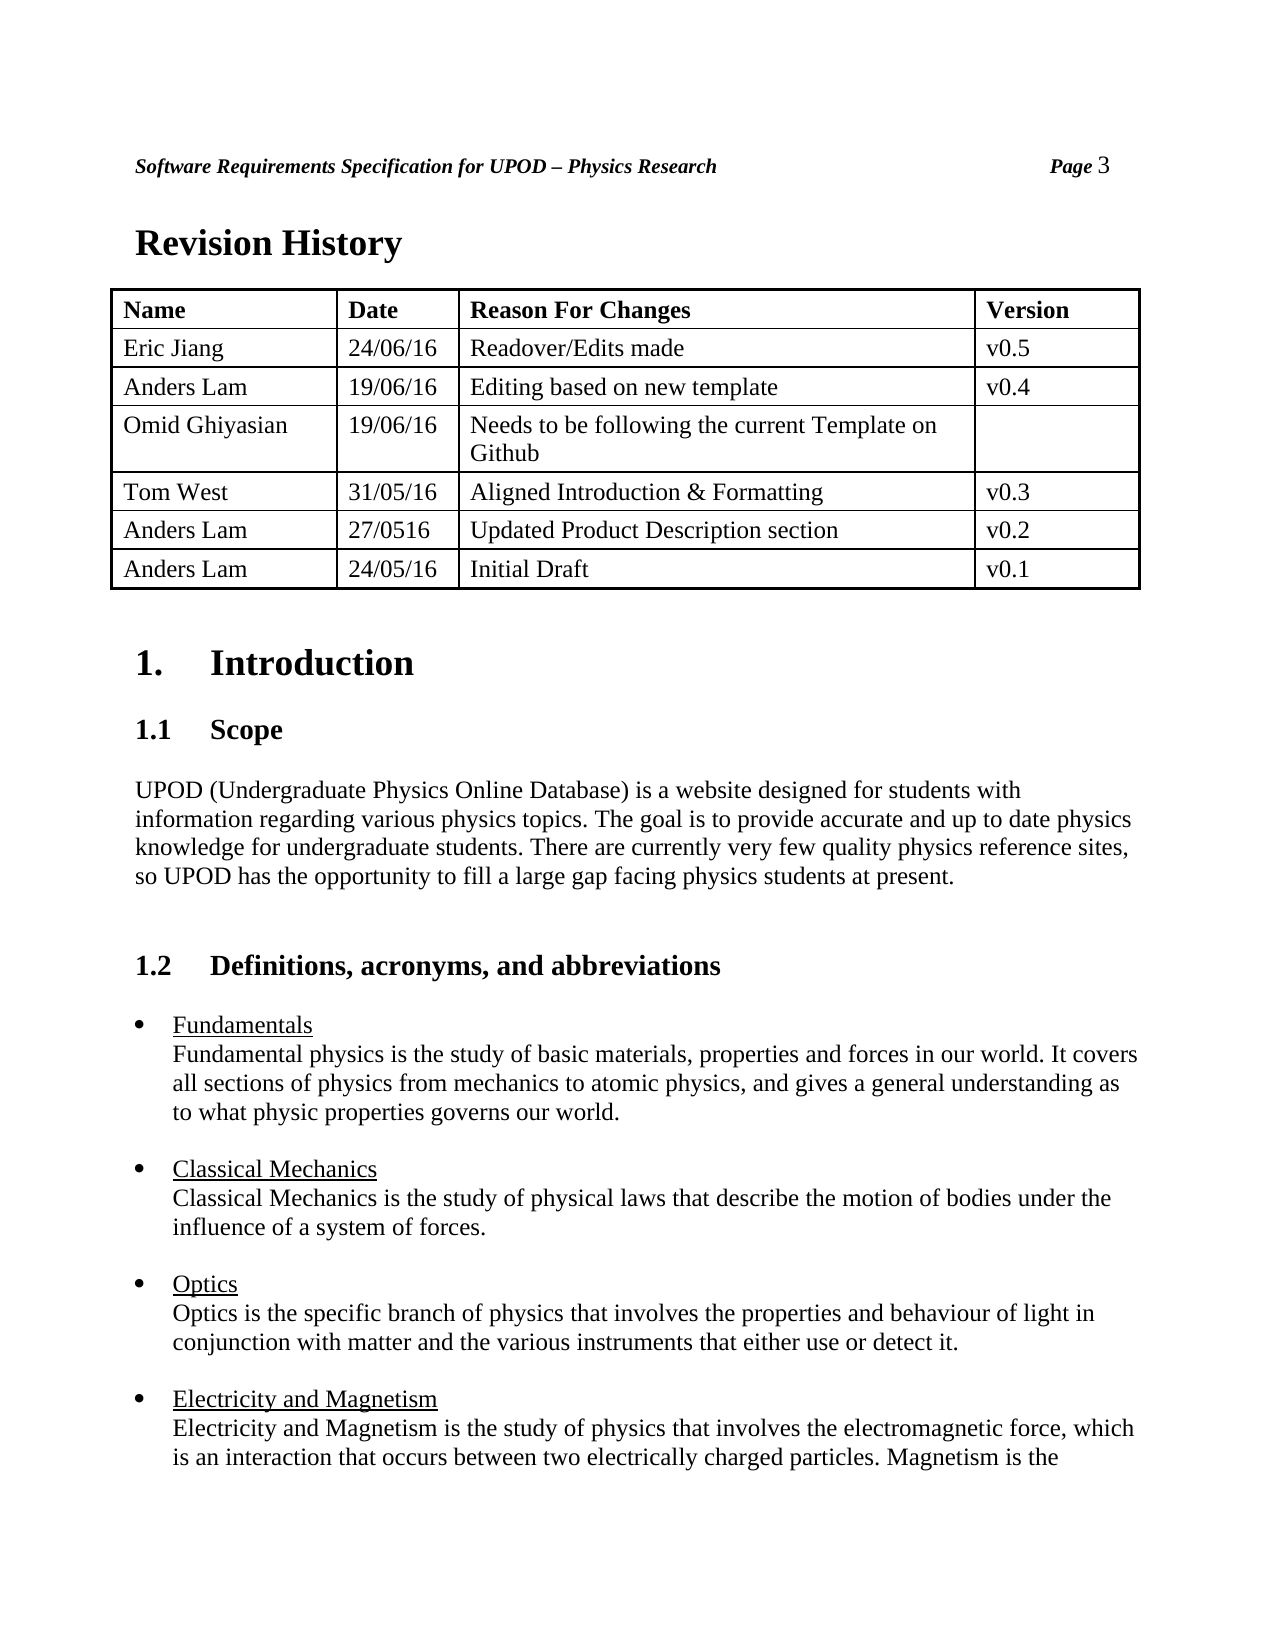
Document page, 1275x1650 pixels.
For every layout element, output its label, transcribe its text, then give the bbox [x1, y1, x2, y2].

table_cell Anders Lam [113, 550, 336, 587]
subtitle Introduction [135, 640, 1140, 683]
table_cell v0.1 [976, 550, 1138, 587]
subtitle Scope [135, 712, 1140, 746]
table_cell [976, 406, 1138, 471]
table_header Reason For Changes [460, 291, 974, 328]
text Revision History [135, 220, 1140, 263]
table_cell Aligned Introduction & Formatting [460, 473, 974, 509]
table_cell Anders Lam [113, 511, 336, 548]
table_cell Anders Lam [113, 368, 336, 404]
table_cell 27/0516 [338, 511, 458, 548]
list Optics [135, 1269, 1140, 1298]
list Optics is the specific branch of physics that involves the properties and behaviour of light in conjunction with matter and the various instruments that either use or detect it. [172, 1298, 1140, 1356]
table_cell Readover/Edits made [460, 329, 974, 366]
table_cell v0.5 [976, 329, 1138, 366]
table_cell Omid Ghiyasian [113, 406, 336, 471]
table_cell 19/06/16 [338, 406, 458, 471]
table_header Date [338, 291, 458, 328]
table_cell Tom West [113, 473, 336, 509]
table_header Version [976, 291, 1138, 328]
table_cell v0.3 [976, 473, 1138, 509]
list Electricity and Magnetism [135, 1384, 1140, 1413]
table_cell Editing based on new template [460, 368, 974, 404]
table_cell Updated Product Description section [460, 511, 974, 548]
table_cell 31/05/16 [338, 473, 458, 509]
list Fundamental physics is the study of basic materials, properties and forces in our world. It covers all sections of physics from mechanics to atomic physics, and gives a general understanding as to what physic properties governs our world. [172, 1039, 1140, 1126]
table_header Name [113, 291, 336, 328]
table_cell 24/06/16 [338, 329, 458, 366]
table_cell Needs to be following the current Template on Github [460, 406, 974, 471]
list Fundamentals [135, 1011, 1140, 1039]
list Classical Mechanics is the study of physical laws that describe the motion of bodies under the influence of a system of forces. [172, 1183, 1140, 1241]
list Classical Mechanics [135, 1154, 1140, 1183]
table_cell 19/06/16 [338, 368, 458, 404]
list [172, 1413, 1140, 1471]
table_cell Initial Draft [460, 550, 974, 587]
subtitle Definitions, acronyms, and abbreviations [135, 948, 1140, 981]
table_cell Eric Jiang [113, 329, 336, 366]
table_cell 24/05/16 [338, 550, 458, 587]
table_cell v0.4 [976, 368, 1138, 404]
table_cell v0.2 [976, 511, 1138, 548]
list UPOD (Undergraduate Physics Online Database) is a website designed for students with information regarding various physics topics. The goal is to provide accurate and up to date physics knowledge for undergraduate students. There are currently very few quality physics reference sites, so UPOD has the opportunity to fill a large gap facing physics students at present. [135, 775, 1140, 890]
